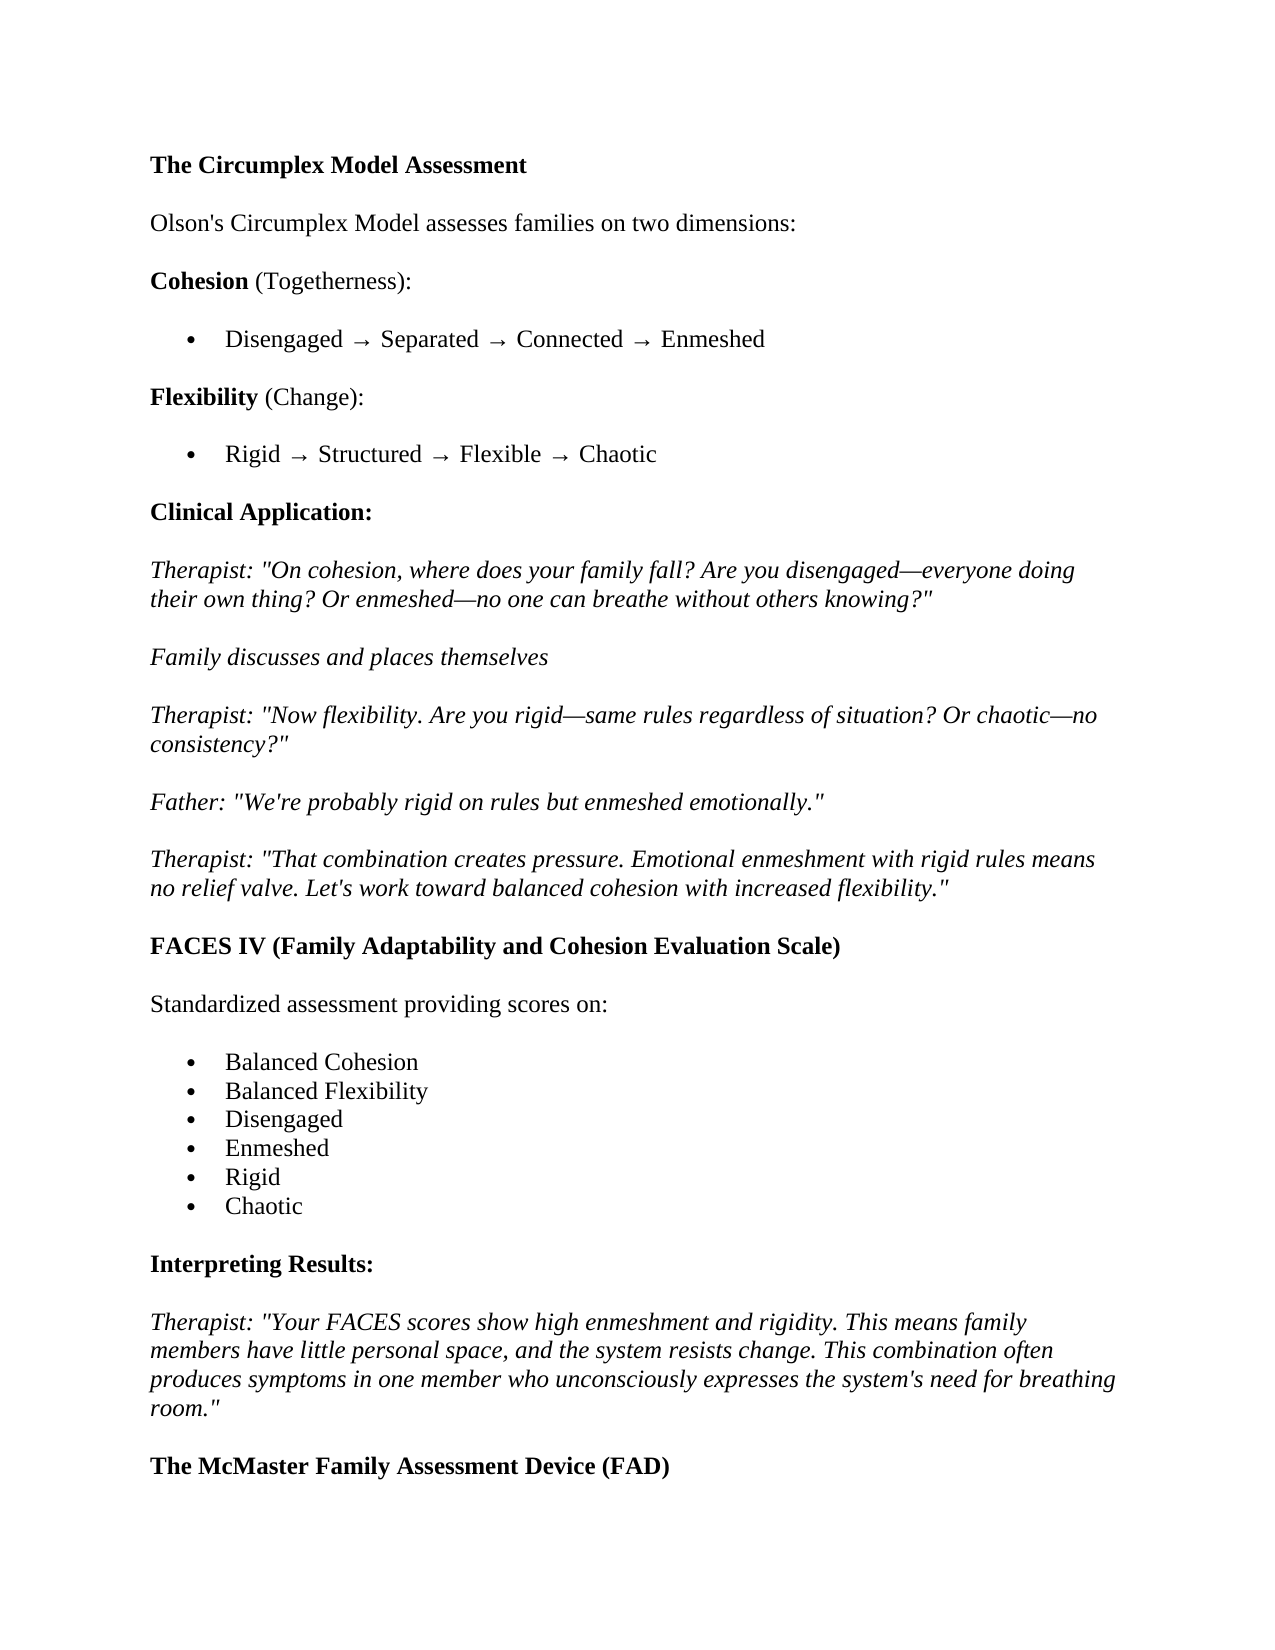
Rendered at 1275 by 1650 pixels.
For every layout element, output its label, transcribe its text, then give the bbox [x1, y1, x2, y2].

text Flexibility (Change): [150, 382, 1125, 410]
text Therapist: "Your FACES scores show high enmeshment and rigidity. This means family members have little personal space, and the system resists change. This combination often produces symptoms in one member who unconsciously expresses the system's need for breathing room." [150, 1307, 1125, 1422]
text Standardized assessment providing scores on: [150, 989, 1125, 1018]
text Therapist: "Now flexibility. Are you rigid—same rules regardless of situation? Or chaotic—no consistency?" [150, 700, 1125, 757]
list Rigid [187, 1162, 1125, 1191]
list Enmeshed [187, 1133, 1125, 1162]
text Therapist: "On cohesion, where does your family fall? Are you disengaged—everyone doing their own thing? Or enmeshed—no one can breathe without others knowing?" [150, 555, 1125, 613]
text Therapist: "That combination creates pressure. Emotional enmeshment with rigid rules means no relief valve. Let's work toward balanced cohesion with increased flexibility." [150, 844, 1125, 902]
text Father: "We're probably rigid on rules but enmeshed emotionally." [150, 787, 1125, 815]
text The McMaster Family Assessment Device (FAD) [150, 1451, 1125, 1479]
list Disengaged → Separated → Connected → Enmeshed [187, 324, 1125, 352]
list Balanced Flexibility [187, 1076, 1125, 1104]
list Rigid → Structured → Flexible → Chaotic [187, 439, 1125, 468]
text Interpreting Results: [150, 1249, 1125, 1277]
text Cohesion (Togetherness): [150, 266, 1125, 294]
text Family discusses and places themselves [150, 642, 1125, 671]
text Olson's Circumplex Model assesses families on two dimensions: [150, 208, 1125, 237]
list Balanced Cohesion [187, 1047, 1125, 1076]
list Disengaged [187, 1104, 1125, 1133]
text Clinical Application: [150, 497, 1125, 526]
text The Circumplex Model Assessment [150, 150, 1125, 179]
list Chaotic [187, 1191, 1125, 1219]
text FACES IV (Family Adaptability and Cohesion Evaluation Scale) [150, 931, 1125, 960]
